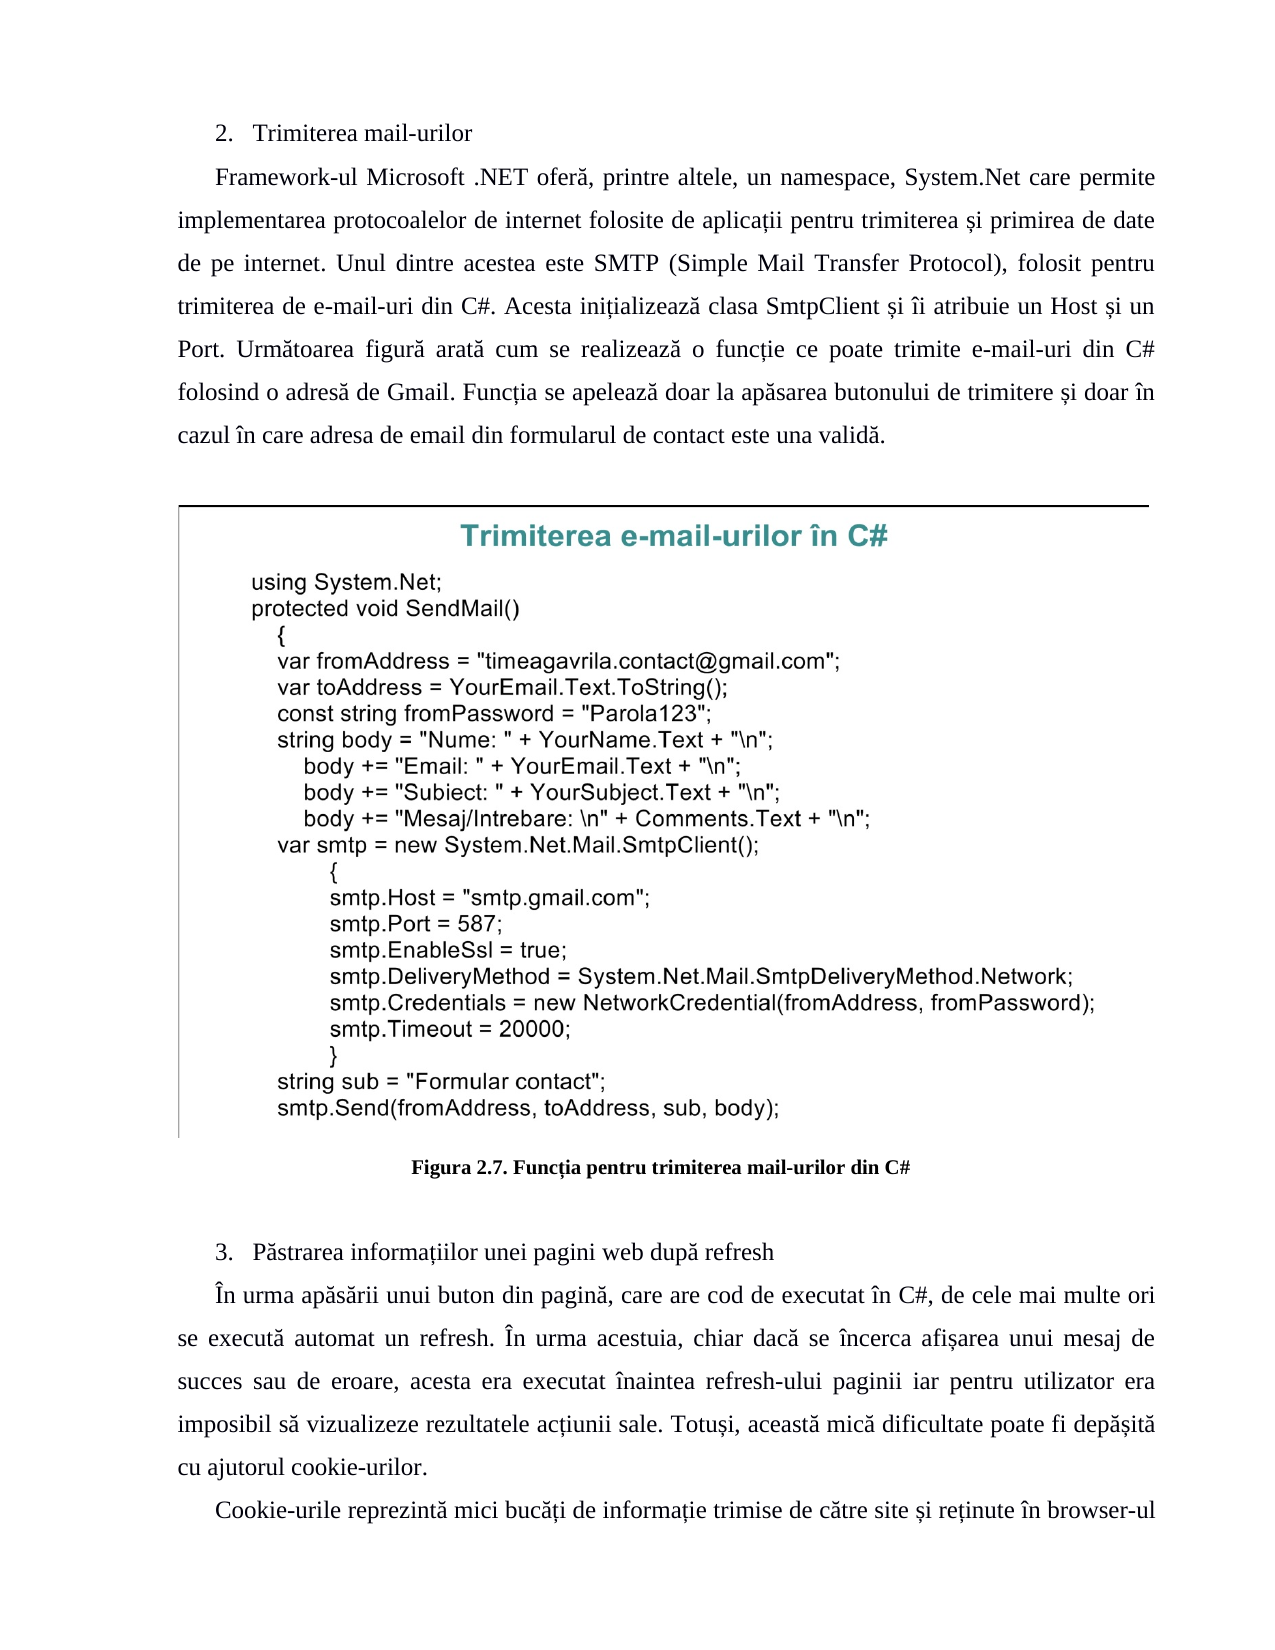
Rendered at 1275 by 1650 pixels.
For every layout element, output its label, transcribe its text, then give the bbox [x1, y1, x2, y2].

text În urma apăsării unui buton din pagină, care are cod de executat în C#, de cele mai multe ori se execută automat un refresh. În urma acestuia, chiar dacă se încerca afișarea unui mesaj de succes sau de eroare, acesta era executat înaintea refresh-ului paginii iar pentru utilizator era imposibil să vizualizeze rezultatele acțiunii sale. Totuși, această mică dificultate poate fi depășită cu ajutorul cookie-urilor. [177, 1280, 1156, 1481]
list Trimiterea mail-urilor [215, 118, 1156, 147]
picture [177, 505, 1149, 1137]
list Păstrarea informațiilor unei pagini web după refresh [215, 1237, 1156, 1265]
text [177, 1495, 1156, 1524]
text Framework-ul Microsoft .NET oferă, printre altele, un namespace, System.Net care permite implementarea protocoalelor de internet folosite de aplicații pentru trimiterea și primirea de date de pe internet. Unul dintre acestea este SMTP (Simple Mail Transfer Protocol), folosit pentru trimiterea de e-mail-uri din C#. Acesta inițializează clasa SmtpClient și îi atribuie un Host și un Port. Următoarea figură arată cum se realizează o funcție ce poate trimite e-mail-uri din C# folosind o adresă de Gmail. Funcția se apelează doar la apăsarea butonului de trimitere și doar în cazul în care adresa de email din formularul de contact este una validă. [177, 162, 1156, 449]
